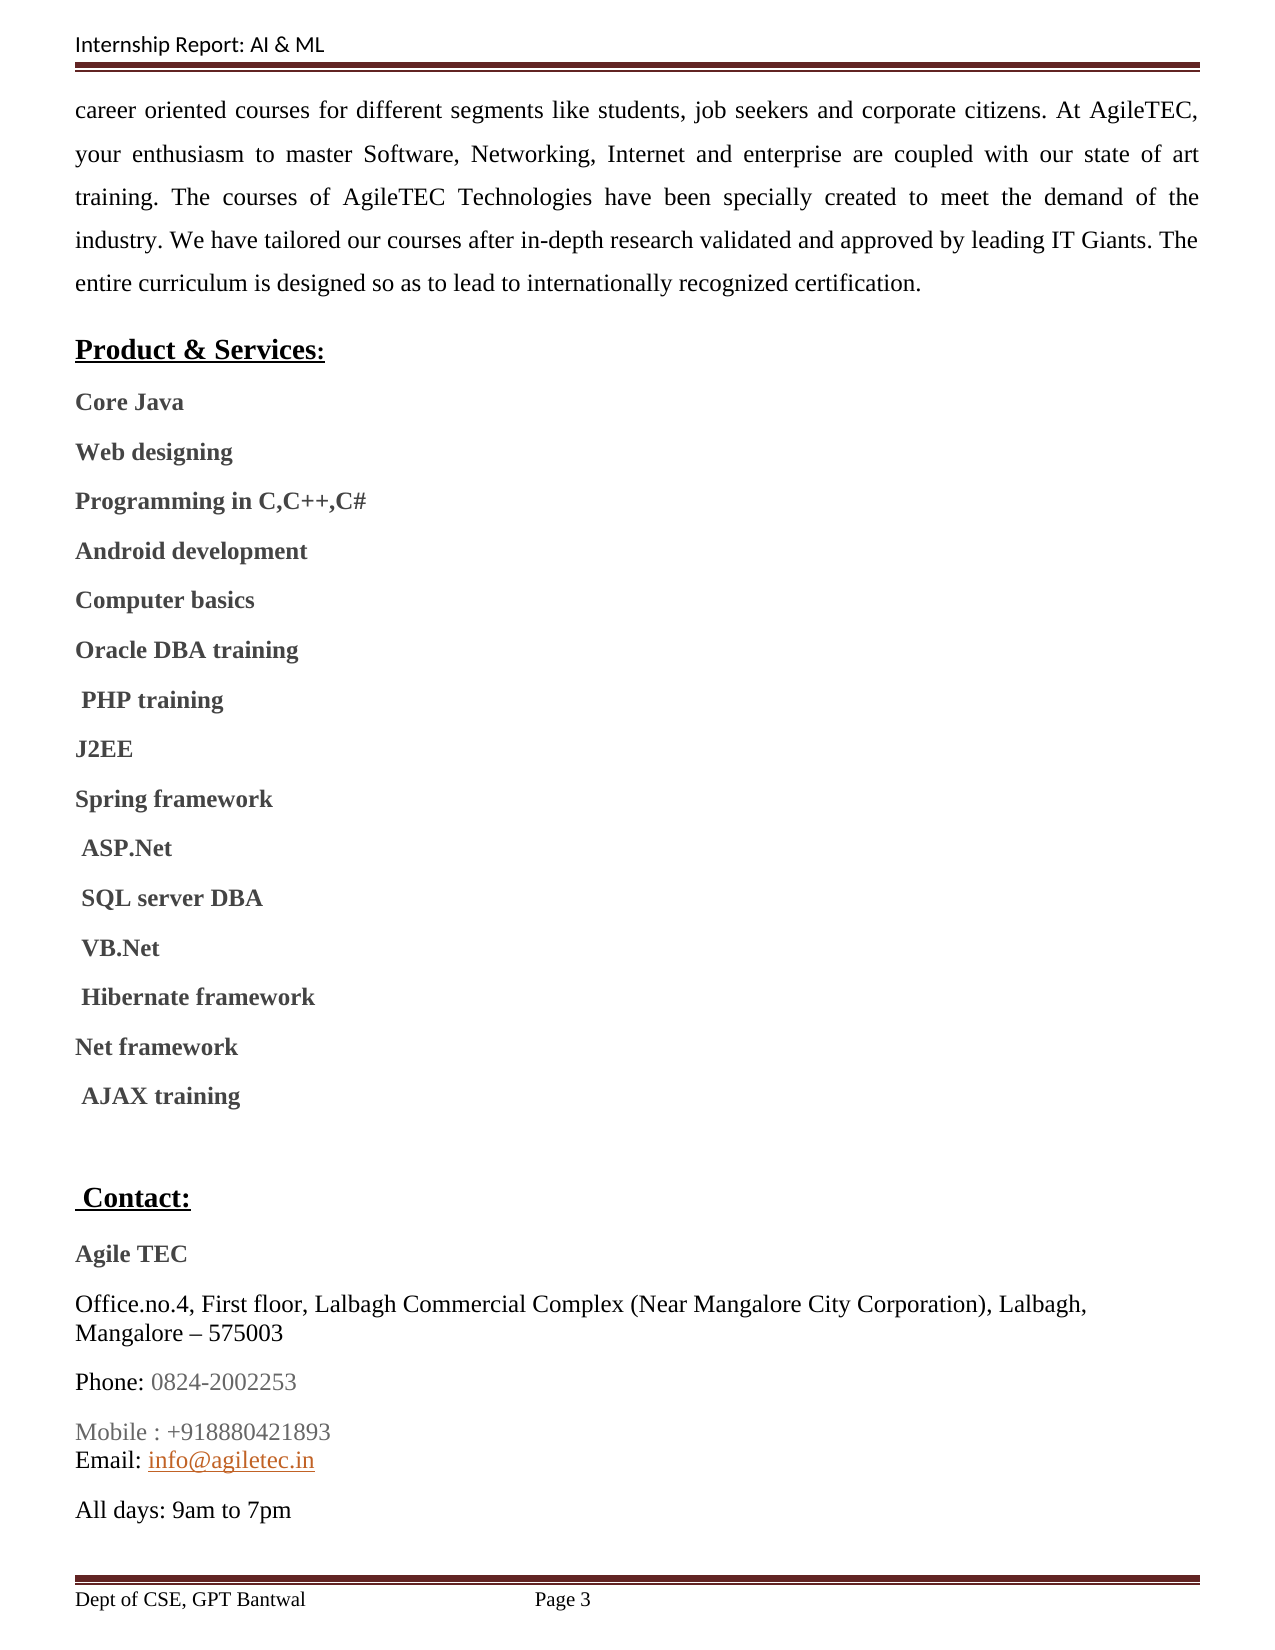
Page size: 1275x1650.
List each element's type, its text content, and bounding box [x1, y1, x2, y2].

text Office.no.4, First floor, Lalbagh Commercial Complex (Near Mangalore City Corporation), Lalbagh, Mangalore – 575003 [75, 1289, 1200, 1346]
text Contact: [75, 1180, 1200, 1213]
text AJAX training [75, 1081, 1200, 1110]
text All days: 9am to 7pm [75, 1495, 1200, 1524]
text Computer basics [75, 586, 1200, 614]
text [75, 96, 1200, 297]
text PHP training [75, 685, 1200, 713]
text Agile TEC [75, 1239, 1200, 1268]
text Android development [75, 536, 1200, 565]
text VB.Net [75, 933, 1200, 961]
text Core Java [75, 387, 1200, 416]
text Mobile : +918880421893 Email: info@agiletec.in [75, 1417, 1200, 1474]
text Net framework [75, 1032, 1200, 1061]
text Oracle DBA training [75, 635, 1200, 664]
text Programming in C,C++,C# [75, 486, 1200, 515]
text J2EE [75, 734, 1200, 763]
text Spring framework [75, 784, 1200, 813]
text Product & Services: [75, 332, 1200, 366]
text Phone: 0824-2002253 [75, 1367, 1200, 1396]
text SQL server DBA [75, 883, 1200, 912]
text ASP.Net [75, 833, 1200, 862]
text Hibernate framework [75, 982, 1200, 1011]
text Web designing [75, 437, 1200, 466]
